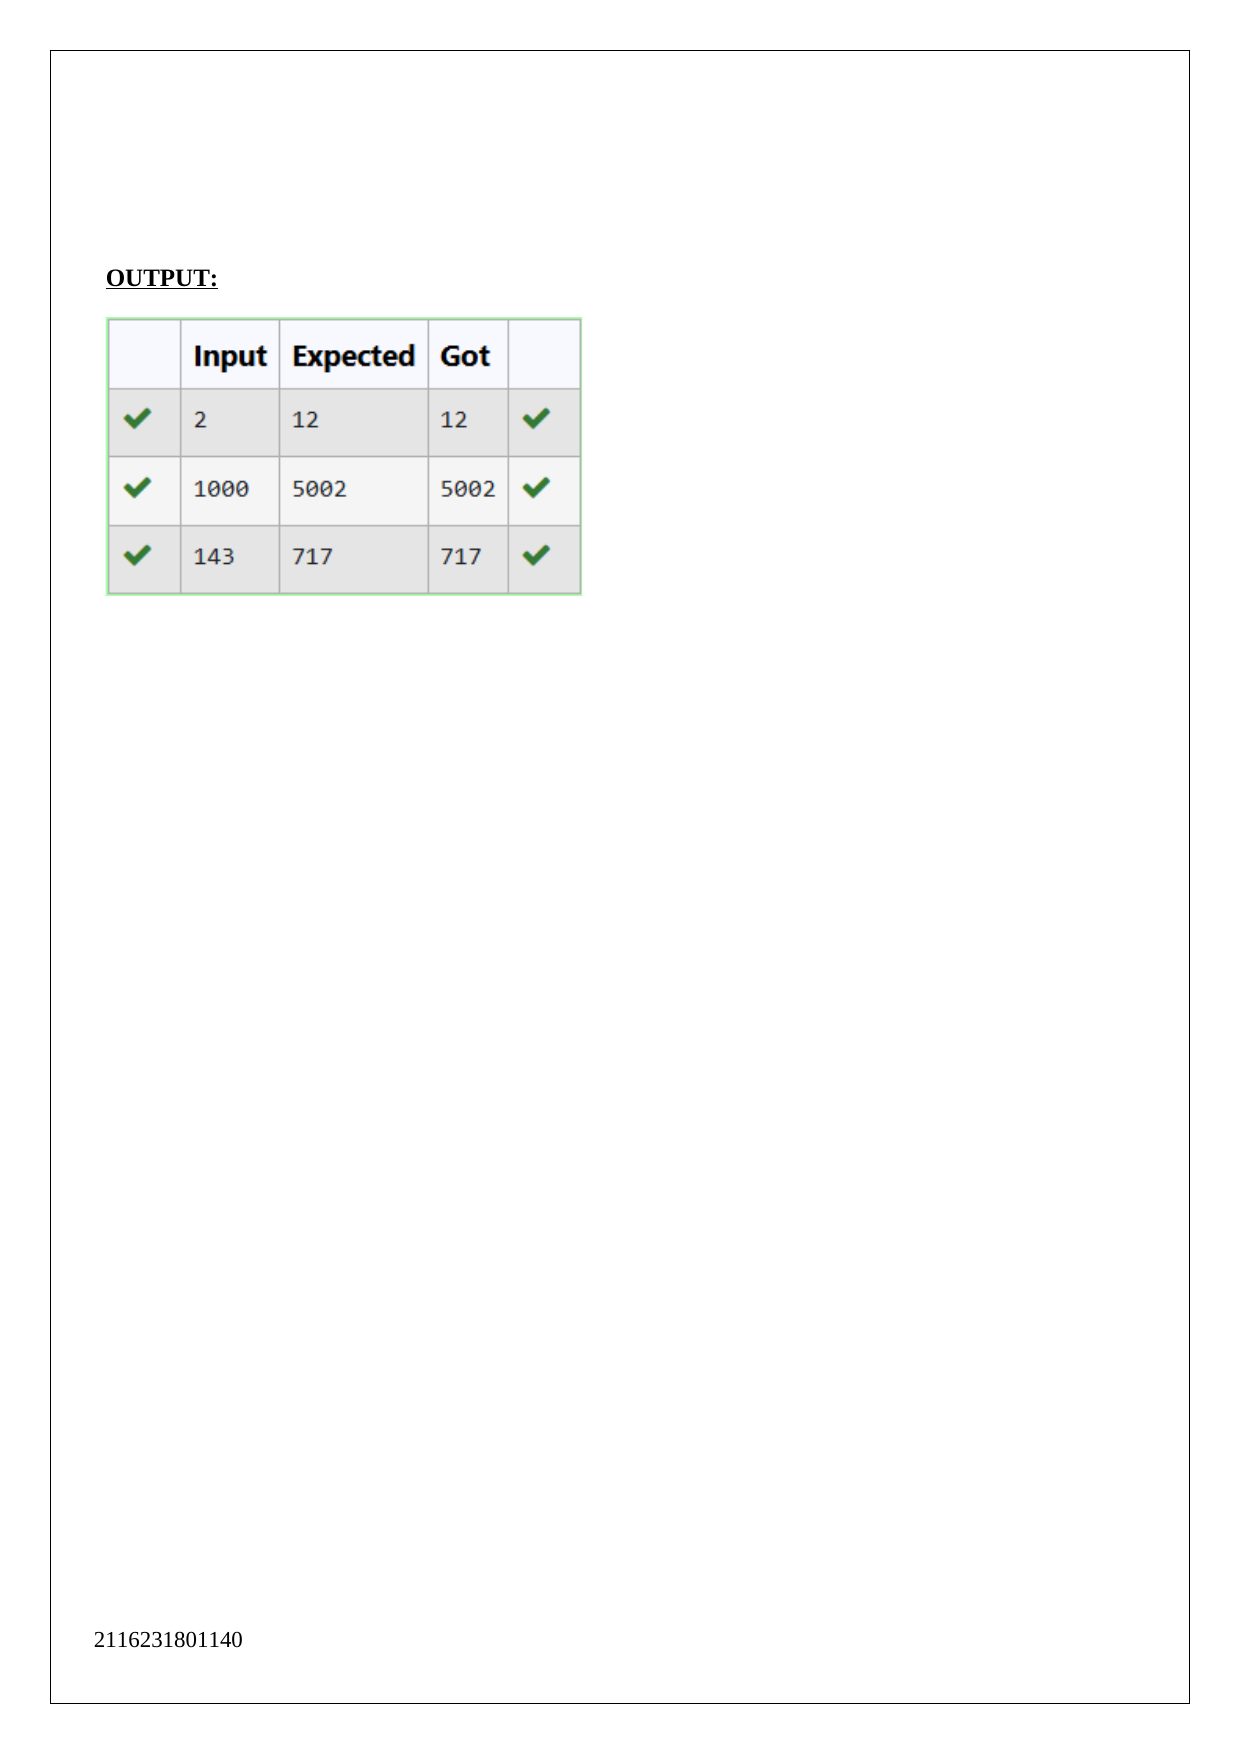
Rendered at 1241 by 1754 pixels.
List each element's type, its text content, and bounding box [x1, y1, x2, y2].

picture [105, 317, 583, 596]
text OUTPUT: [106, 263, 1155, 292]
